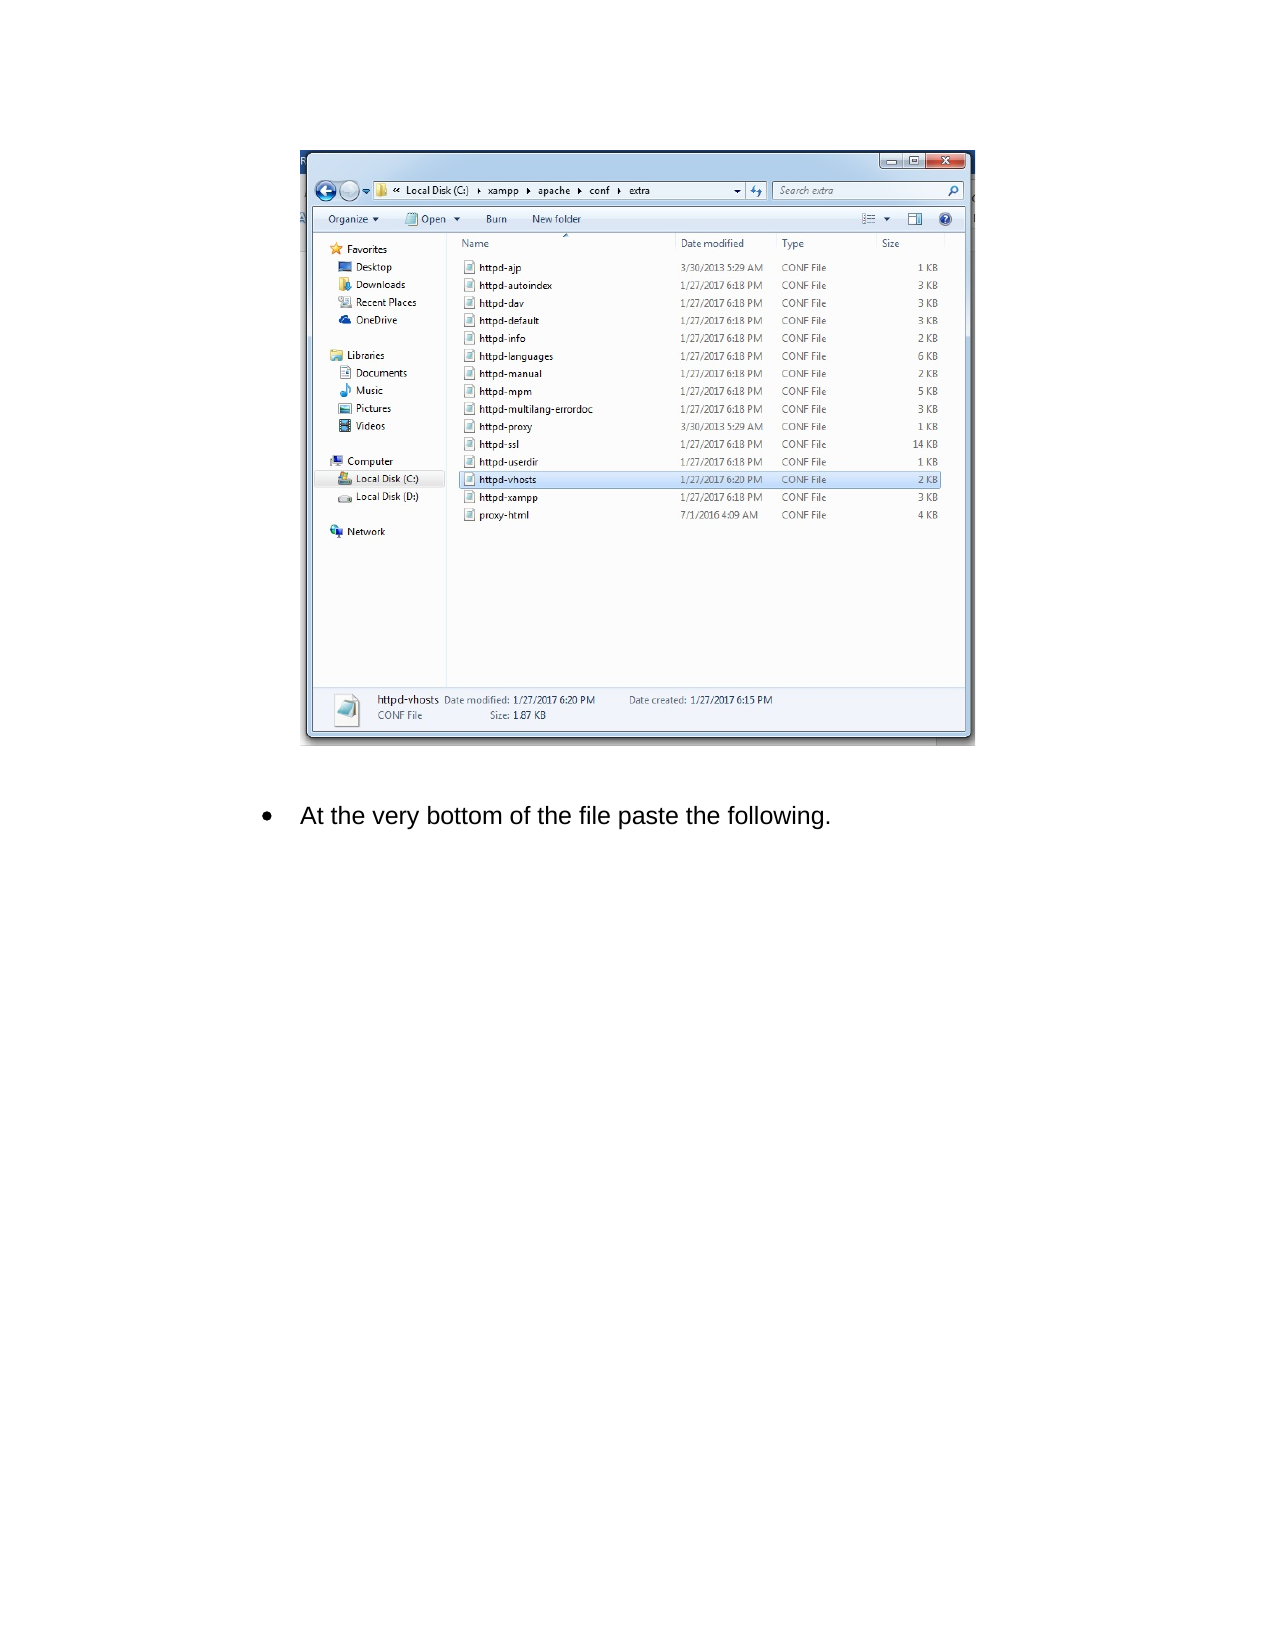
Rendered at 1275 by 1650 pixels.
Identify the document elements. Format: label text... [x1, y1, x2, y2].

list At the very bottom of the file paste the following. [262, 801, 1125, 830]
picture [300, 150, 976, 746]
